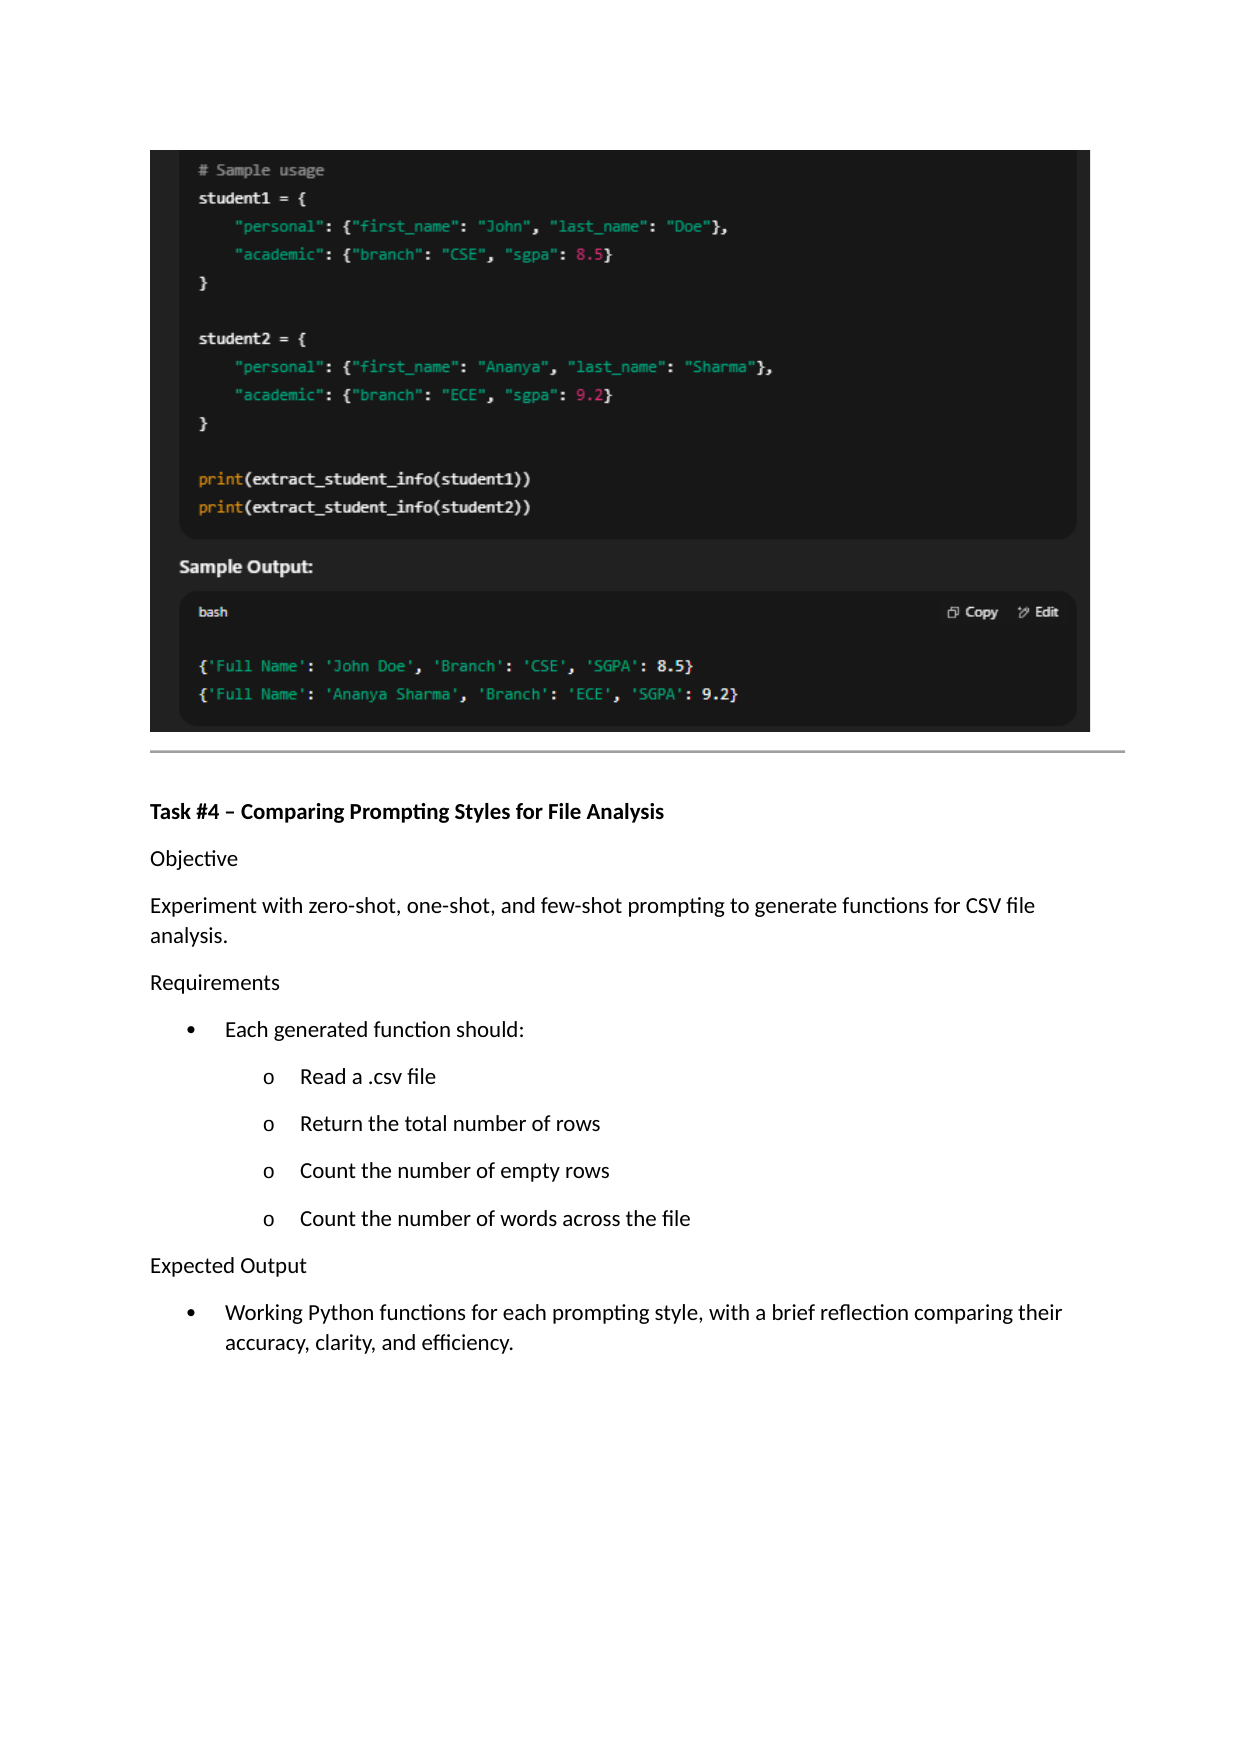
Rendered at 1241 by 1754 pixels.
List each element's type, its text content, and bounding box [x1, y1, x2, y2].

picture [150, 150, 1091, 732]
list Return the total number of rows [262, 1109, 1090, 1138]
text Experiment with zero-shot, one-shot, and few-shot prompting to generate functions for CSV file analysis. [150, 891, 1090, 949]
list Read a .csv file [262, 1062, 1090, 1090]
text Objective [150, 844, 1090, 872]
list Each generated function should: [187, 1015, 1090, 1043]
text Expected Output [150, 1251, 1090, 1279]
text Requirements [150, 968, 1090, 996]
list Count the number of empty rows [262, 1157, 1090, 1185]
text Task #4 – Comparing Prompting Styles for File Analysis [150, 797, 1090, 825]
list Count the number of words across the file [262, 1204, 1090, 1232]
list Working Python functions for each prompting style, with a brief reflection comparing their accuracy, clarity, and efficiency. [187, 1298, 1090, 1356]
